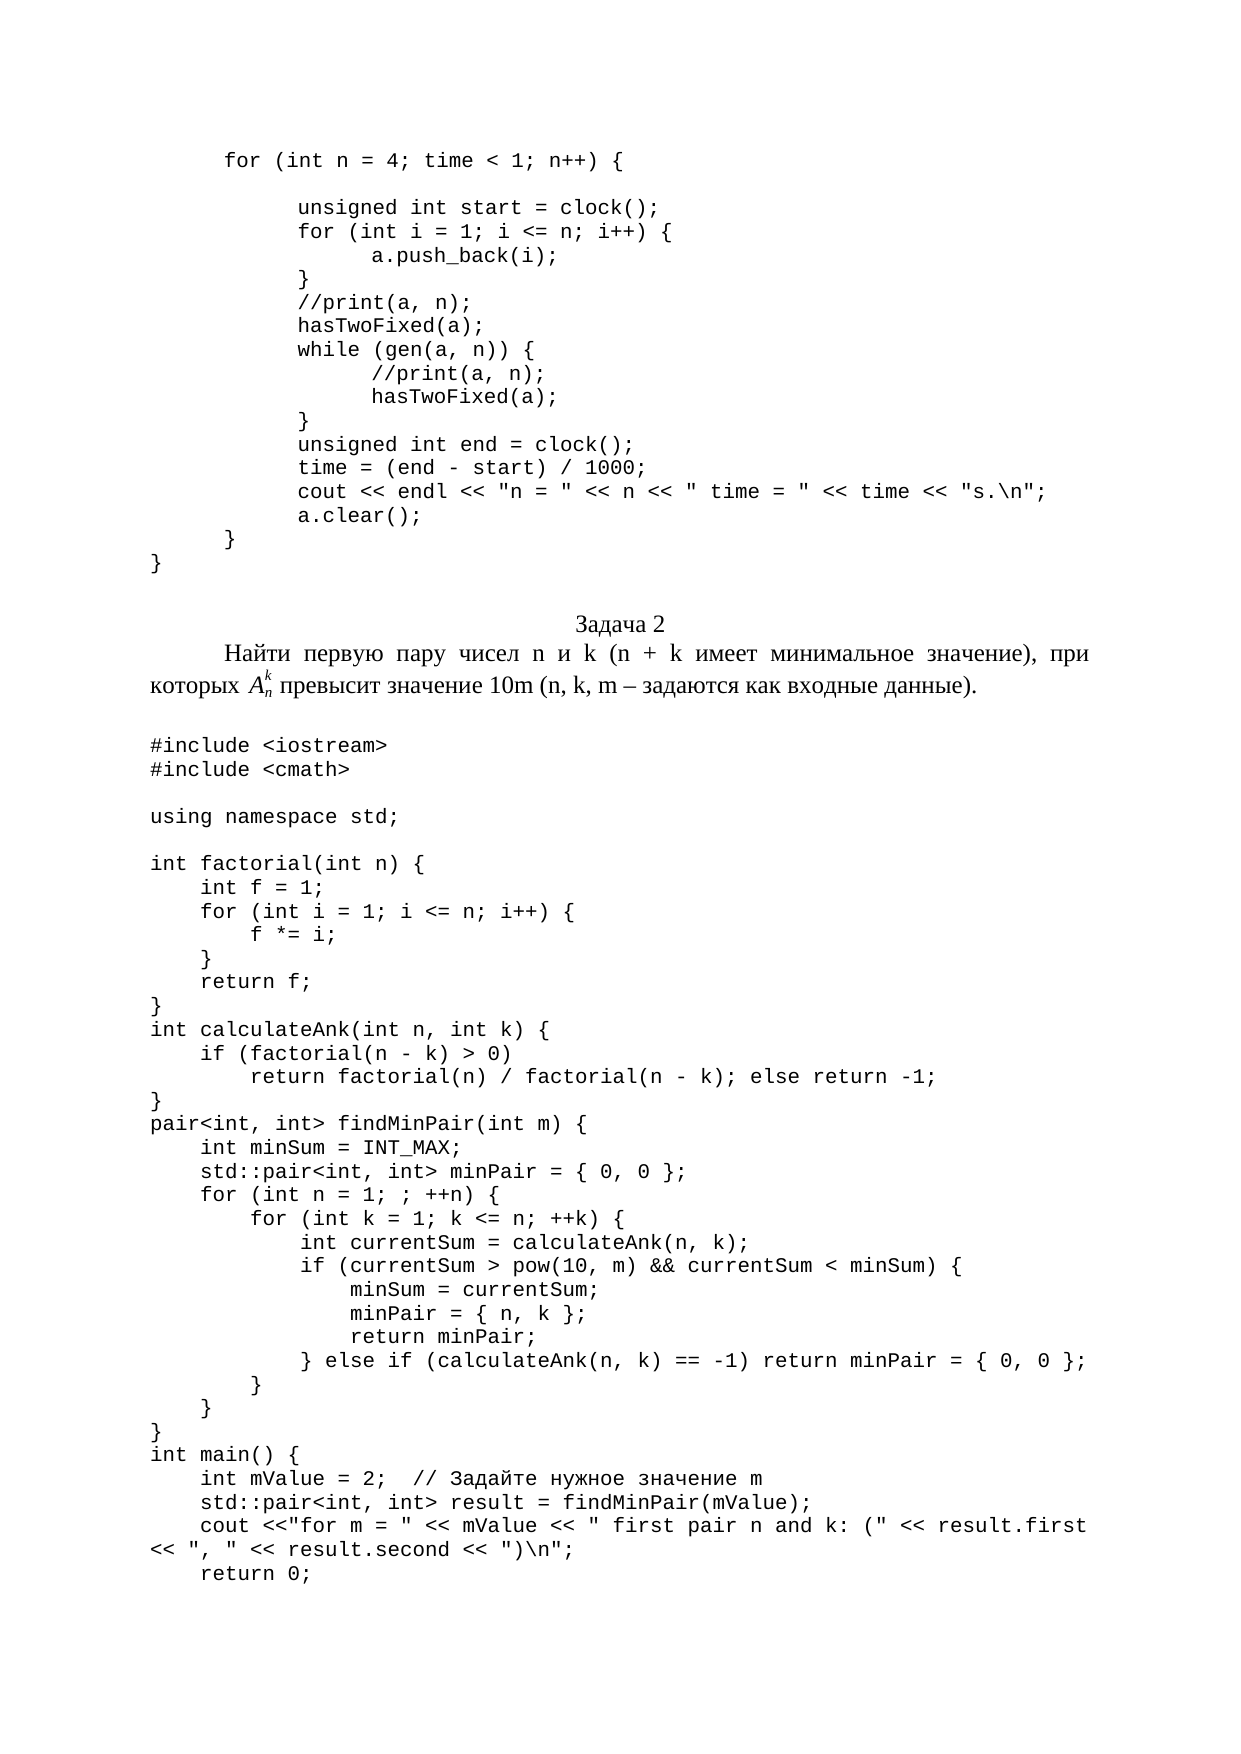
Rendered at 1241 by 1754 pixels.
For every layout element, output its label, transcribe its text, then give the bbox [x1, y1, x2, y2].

text for (int n = 4; time < 1; n++) { [150, 150, 1090, 174]
text int mValue = 2; // Задайте нужное значение m [150, 1468, 1090, 1492]
text return factorial(n) / factorial(n - k); else return -1; [150, 1066, 1090, 1090]
text while (gen(a, n)) { [150, 339, 1090, 363]
text //print(a, n); [150, 363, 1090, 386]
text } else if (calculateAnk(n, k) == -1) return minPair = { 0, 0 }; [150, 1350, 1090, 1373]
text } [150, 268, 1090, 292]
text pair<int, int> findMinPair(int m) { [150, 1113, 1090, 1137]
text Найти первую пару чисел n и k (n + k имеет минимальное значение), при которых превысит значение 10m (n, k, m – задаются как входные данные). [150, 638, 1090, 702]
text time = (end - start) / 1000; [150, 457, 1090, 481]
text return f; [150, 972, 1090, 995]
text #include <cmath> [150, 759, 1090, 782]
text } [150, 995, 1090, 1019]
text cout << endl << "n = " << n << " time = " << time << "s.\n"; [150, 481, 1090, 505]
text Задача 2 [150, 609, 1090, 638]
text a.clear(); [150, 505, 1090, 528]
text } [150, 1090, 1090, 1113]
text return 0; [150, 1563, 1090, 1586]
text using namespace std; [150, 806, 1090, 830]
text if (factorial(n - k) > 0) [150, 1042, 1090, 1066]
text hasTwoFixed(a); [150, 386, 1090, 410]
text } [150, 528, 1090, 552]
text #include <iostream> [150, 735, 1090, 759]
text //print(a, n); [150, 292, 1090, 316]
text for (int k = 1; k <= n; ++k) { [150, 1208, 1090, 1232]
text for (int i = 1; i <= n; i++) { [150, 221, 1090, 244]
text } [150, 948, 1090, 972]
text } [150, 1373, 1090, 1397]
text int calculateAnk(int n, int k) { [150, 1019, 1090, 1042]
text a.push_back(i); [150, 244, 1090, 268]
text int minSum = INT_MAX; [150, 1137, 1090, 1161]
text std::pair<int, int> result = findMinPair(mValue); [150, 1492, 1090, 1515]
text minPair = { n, k }; [150, 1303, 1090, 1326]
text int factorial(int n) { [150, 853, 1090, 877]
text minSum = currentSum; [150, 1279, 1090, 1303]
text } [150, 410, 1090, 434]
text cout <<"for m = " << mValue << " first pair n and k: (" << result.first << ", " << result.second << ")\n"; [150, 1515, 1090, 1563]
text std::pair<int, int> minPair = { 0, 0 }; [150, 1161, 1090, 1184]
text f *= i; [150, 924, 1090, 948]
text if (currentSum > pow(10, m) && currentSum < minSum) { [150, 1255, 1090, 1279]
text unsigned int start = clock(); [150, 197, 1090, 221]
text } [150, 552, 1090, 576]
text for (int n = 1; ; ++n) { [150, 1184, 1090, 1208]
text int currentSum = calculateAnk(n, k); [150, 1232, 1090, 1255]
text } [150, 1397, 1090, 1421]
text hasTwoFixed(a); [150, 316, 1090, 339]
text } [150, 1421, 1090, 1444]
text unsigned int end = clock(); [150, 434, 1090, 457]
text for (int i = 1; i <= n; i++) { [150, 901, 1090, 924]
text int main() { [150, 1444, 1090, 1468]
text return minPair; [150, 1326, 1090, 1350]
text int f = 1; [150, 877, 1090, 901]
